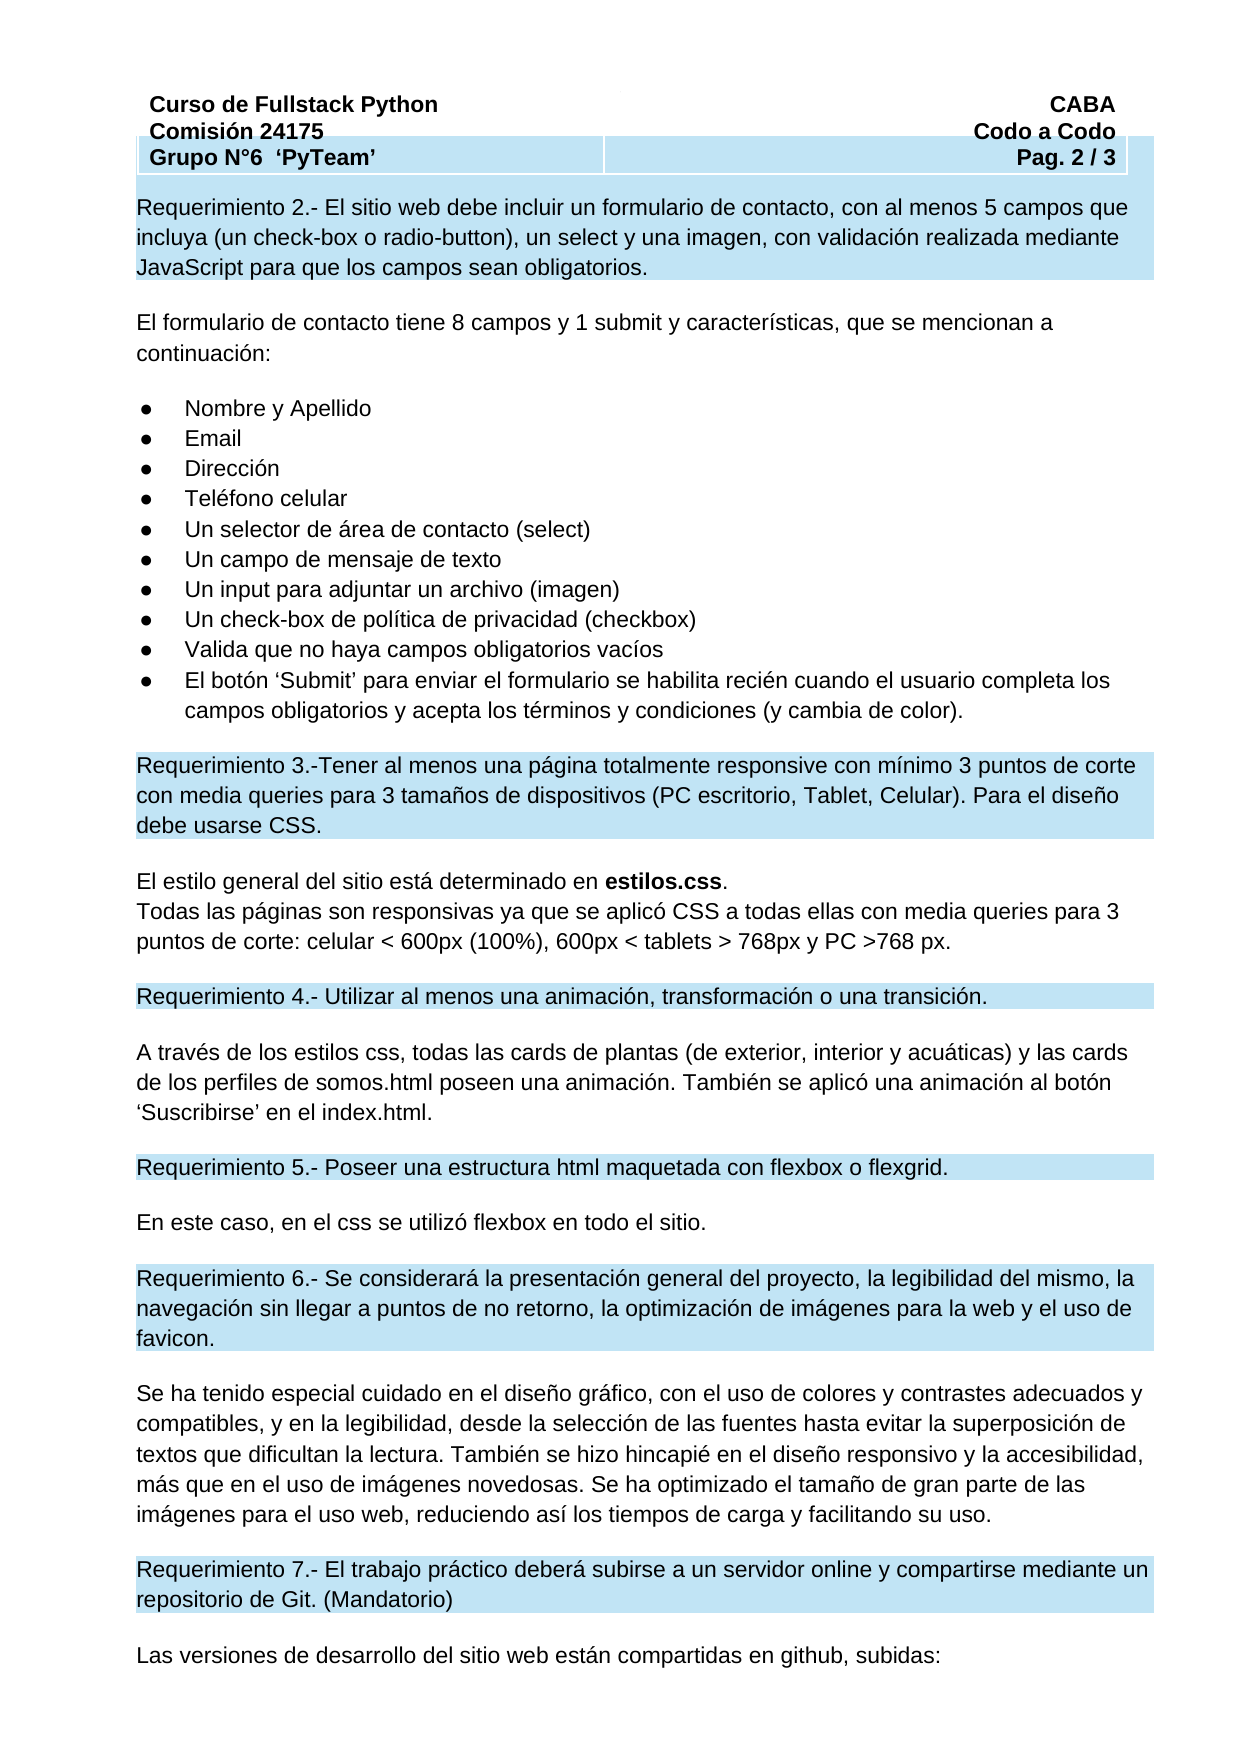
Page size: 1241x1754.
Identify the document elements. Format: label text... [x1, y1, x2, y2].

list Teléfono celular [139, 485, 1154, 512]
text Todas las páginas son responsivas ya que se aplicó CSS a todas ellas con media queries para 3 puntos de corte: celular < 600px (100%), 600px < tablets > 768px y PC >768 px. [136, 898, 1154, 954]
list Un selector de área de contacto (select) [139, 516, 1154, 542]
text Requerimiento 7.- El trabajo práctico deberá subirse a un servidor online y compartirse mediante un repositorio de Git. (Mandatorio) [136, 1556, 1154, 1613]
text Requerimiento 5.- Poseer una estructura html maquetada con flexbox o flexgrid. [136, 1154, 1154, 1180]
list Un input para adjuntar un archivo (imagen) [139, 576, 1154, 602]
text Se ha tenido especial cuidado en el diseño gráfico, con el uso de colores y contrastes adecuados y compatibles, y en la legibilidad, desde la selección de las fuentes hasta evitar la superposición de textos que dificultan la lectura. También se hizo hincapié en el diseño responsivo y la accesibilidad, más que en el uso de imágenes novedosas. Se ha optimizado el tamaño de gran parte de las imágenes para el uso web, reduciendo así los tiempos de carga y facilitando su uso. [136, 1380, 1154, 1527]
text Requerimiento 4.- Utilizar al menos una animación, transformación o una transición. [136, 983, 1154, 1009]
text El formulario de contacto tiene 8 campos y 1 submit y características, que se mencionan a continuación: [136, 309, 1154, 366]
text Requerimiento 3.-Tener al menos una página totalmente responsive con mínimo 3 puntos de corte con media queries para 3 tamaños de dispositivos (PC escritorio, Tablet, Celular). Para el diseño debe usarse CSS. [136, 752, 1154, 839]
list Nombre y Apellido [139, 395, 1154, 421]
text Requerimiento 2.- El sitio web debe incluir un formulario de contacto, con al menos 5 campos que incluya (un check-box o radio-button), un select y una imagen, con validación realizada mediante JavaScript para que los campos sean obligatorios. [136, 136, 1154, 280]
text Las versiones de desarrollo del sitio web están compartidas en github, subidas: [136, 1642, 1154, 1668]
list Email [139, 425, 1154, 451]
text A través de los estilos css, todas las cards de plantas (de exterior, interior y acuáticas) y las cards de los perfiles de somos.html poseen una animación. También se aplicó una animación al botón ‘Suscribirse’ en el index.html. [136, 1038, 1154, 1125]
list Dirección [139, 455, 1154, 481]
text En este caso, en el css se utilizó flexbox en todo el sitio. [136, 1209, 1154, 1236]
text El estilo general del sitio está determinado en estilos.css. [136, 868, 1154, 894]
list El botón ‘Submit’ para enviar el formulario se habilita recién cuando el usuario completa los campos obligatorios y acepta los términos y condiciones (y cambia de color). [139, 667, 1154, 723]
list Valida que no haya campos obligatorios vacíos [139, 636, 1154, 663]
list Un campo de mensaje de texto [139, 546, 1154, 572]
list Un check-box de política de privacidad (checkbox) [139, 606, 1154, 632]
text Requerimiento 6.- Se considerará la presentación general del proyecto, la legibilidad del mismo, la navegación sin llegar a puntos de no retorno, la optimización de imágenes para la web y el uso de favicon. [136, 1264, 1154, 1351]
